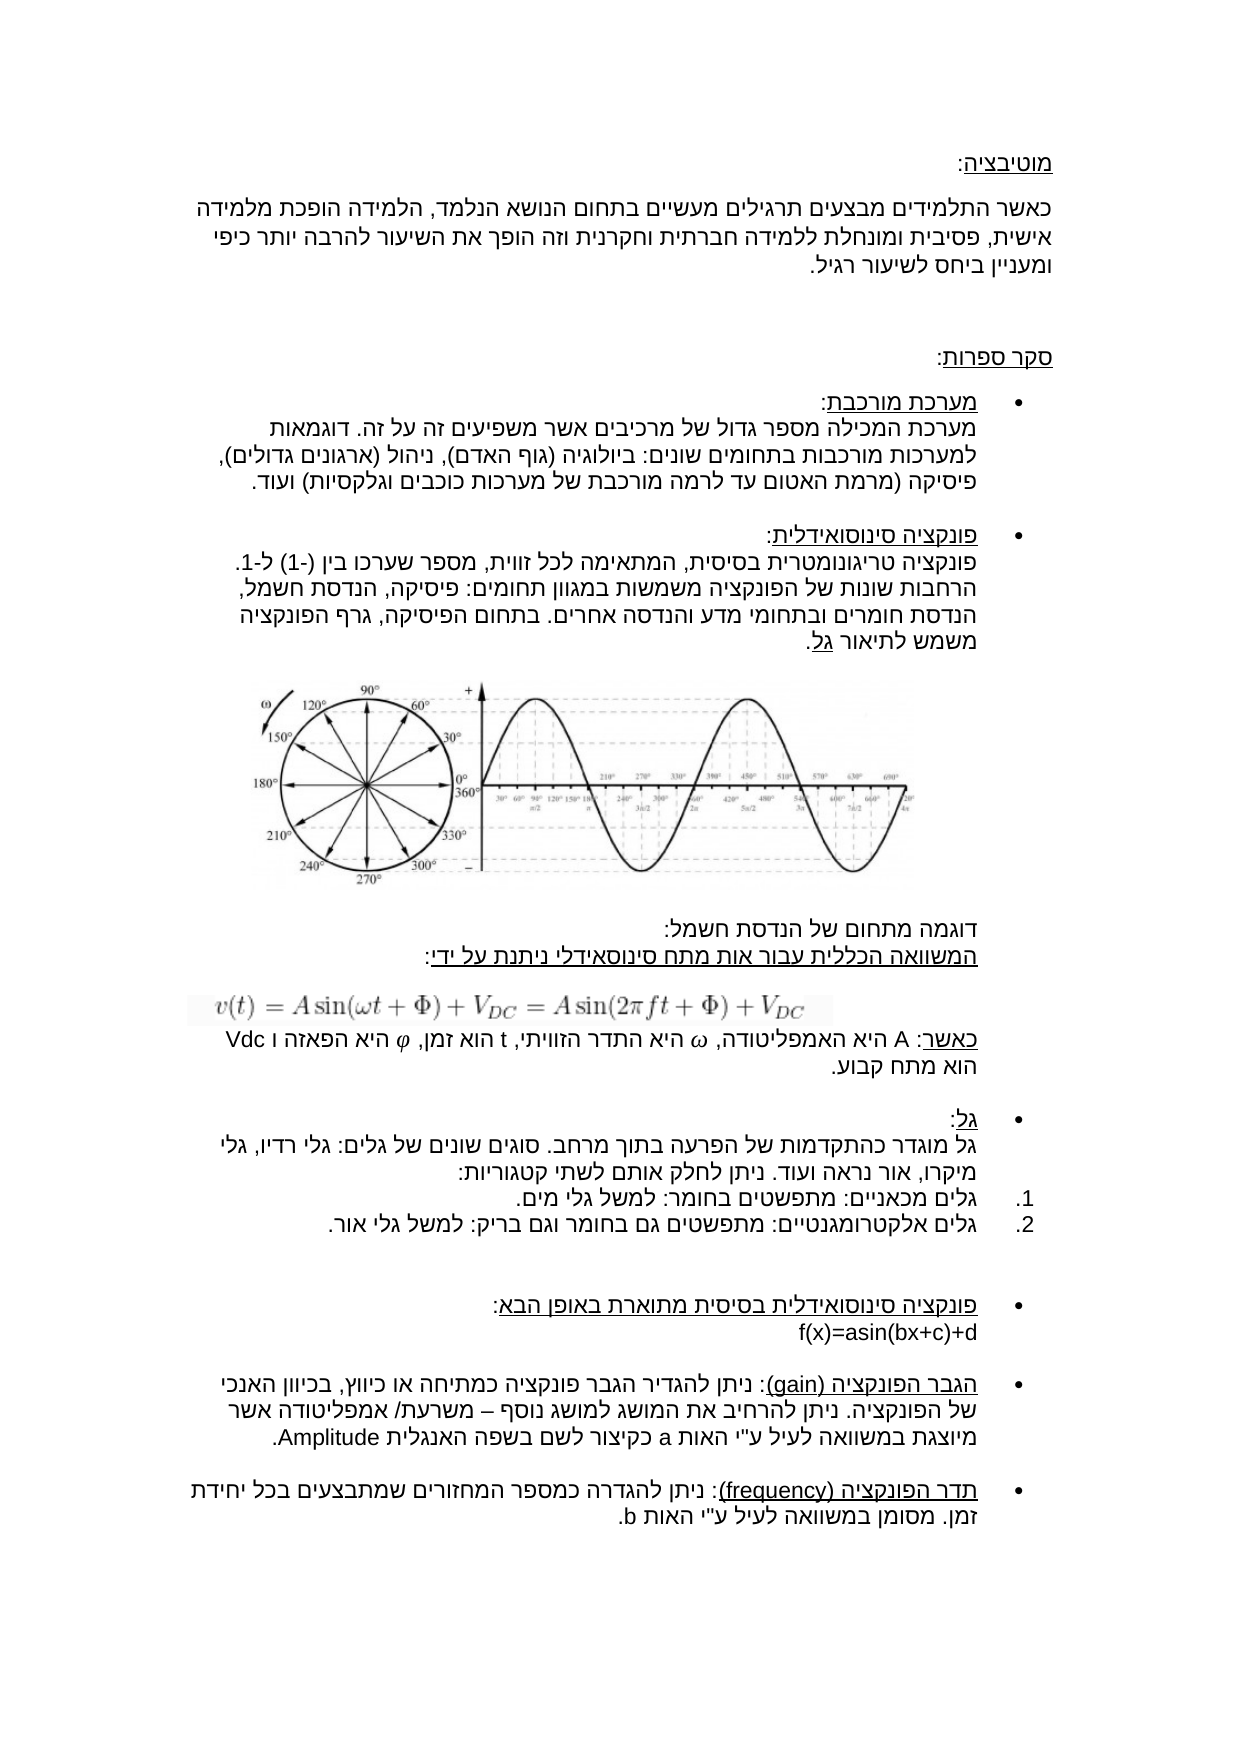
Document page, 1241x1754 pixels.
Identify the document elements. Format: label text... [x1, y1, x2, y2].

text פונקציה טריגונומטרית בסיסית, המתאימה לכל זווית, מספר שערכו בין (-1) ל-1. הרחבות שונות של הפונקציה משמשות במגוון תחומים: פיסיקה, הנדסת חשמל, הנדסת חומרים ובתחומי מדע והנדסה אחרים. בתחום הפיסיקה, גרף הפונקציה משמש לתיאור גל. [187, 549, 978, 654]
list מערכת מורכבת: [187, 389, 1015, 415]
text מערכת המכילה מספר גדול של מרכיבים אשר משפיעים זה על זה. דוגמאות למערכות מורכבות בתחומים שונים: ביולוגיה (גוף האדם), ניהול (ארגונים גדולים), פיסיקה (מרמת האטום עד לרמה מורכבת של מערכות כוכבים וגלקסיות) ועוד. [187, 415, 978, 522]
list תדר הפונקציה (frequency): ניתן להגדרה כמספר המחזורים שמתבצעים בכל יחידת זמן. מסומן במשוואה לעיל ע"י האות b. [187, 1477, 1015, 1529]
list גל: [187, 1106, 1015, 1132]
list פונקציה סינוסואידלית: [187, 522, 1015, 549]
text סקר ספרות: [187, 344, 1053, 370]
text דוגמה מתחום של הנדסת חשמל: [187, 916, 1053, 943]
list פונקציה סינוסואידלית בסיסית מתוארת באופן הבא: [187, 1292, 1015, 1318]
list גלים מכאניים: מתפשטים בחומר: למשל גלי מים. [262, 1185, 1015, 1211]
text כאשר התלמידים מבצעים תרגילים מעשיים בתחום הנושא הנלמד, הלמידה הופכת מלמידה אישית, פסיבית ומונחלת ללמידה חברתית וחקרנית וזה הופך את השיעור להרבה יותר כיפי ומעניין ביחס לשיעור רגיל. [187, 195, 1053, 278]
text גל מוגדר כהתקדמות של הפרעה בתוך מרחב. סוגים שונים של גלים: גלי רדיו, גלי מיקרו, אור נראה ועוד. ניתן לחלק אותם לשתי קטגוריות: [187, 1132, 978, 1185]
list הגבר הפונקציה (gain): ניתן להגדיר הגבר פונקציה כמתיחה או כיווץ, בכיוון האנכי של הפונקציה. ניתן להרחיב את המושג למושג נוסף – משרעת/ אמפליטודה אשר מיוצגת במשוואה לעיל ע"י האות a כקיצור לשם בשפה האנגלית Amplitude. [187, 1371, 1015, 1450]
text כאשר: A היא האמפליטודה, היא התדר הזוויתי, t הוא זמן, היא הפאזה ו Vdc הוא מתח קבוע. [187, 1026, 978, 1079]
text f(x)=asin(bx+c)+d [187, 1318, 978, 1345]
text המשוואה הכללית עבור אות מתח סינוסאידלי ניתנת על ידי: [187, 943, 1053, 969]
picture [250, 680, 915, 890]
picture [187, 995, 834, 1026]
list גלים אלקטרומגנטיים: מתפשטים גם בחומר וגם בריק: למשל גלי אור. [262, 1211, 1015, 1238]
text מוטיבציה: [187, 150, 1053, 176]
